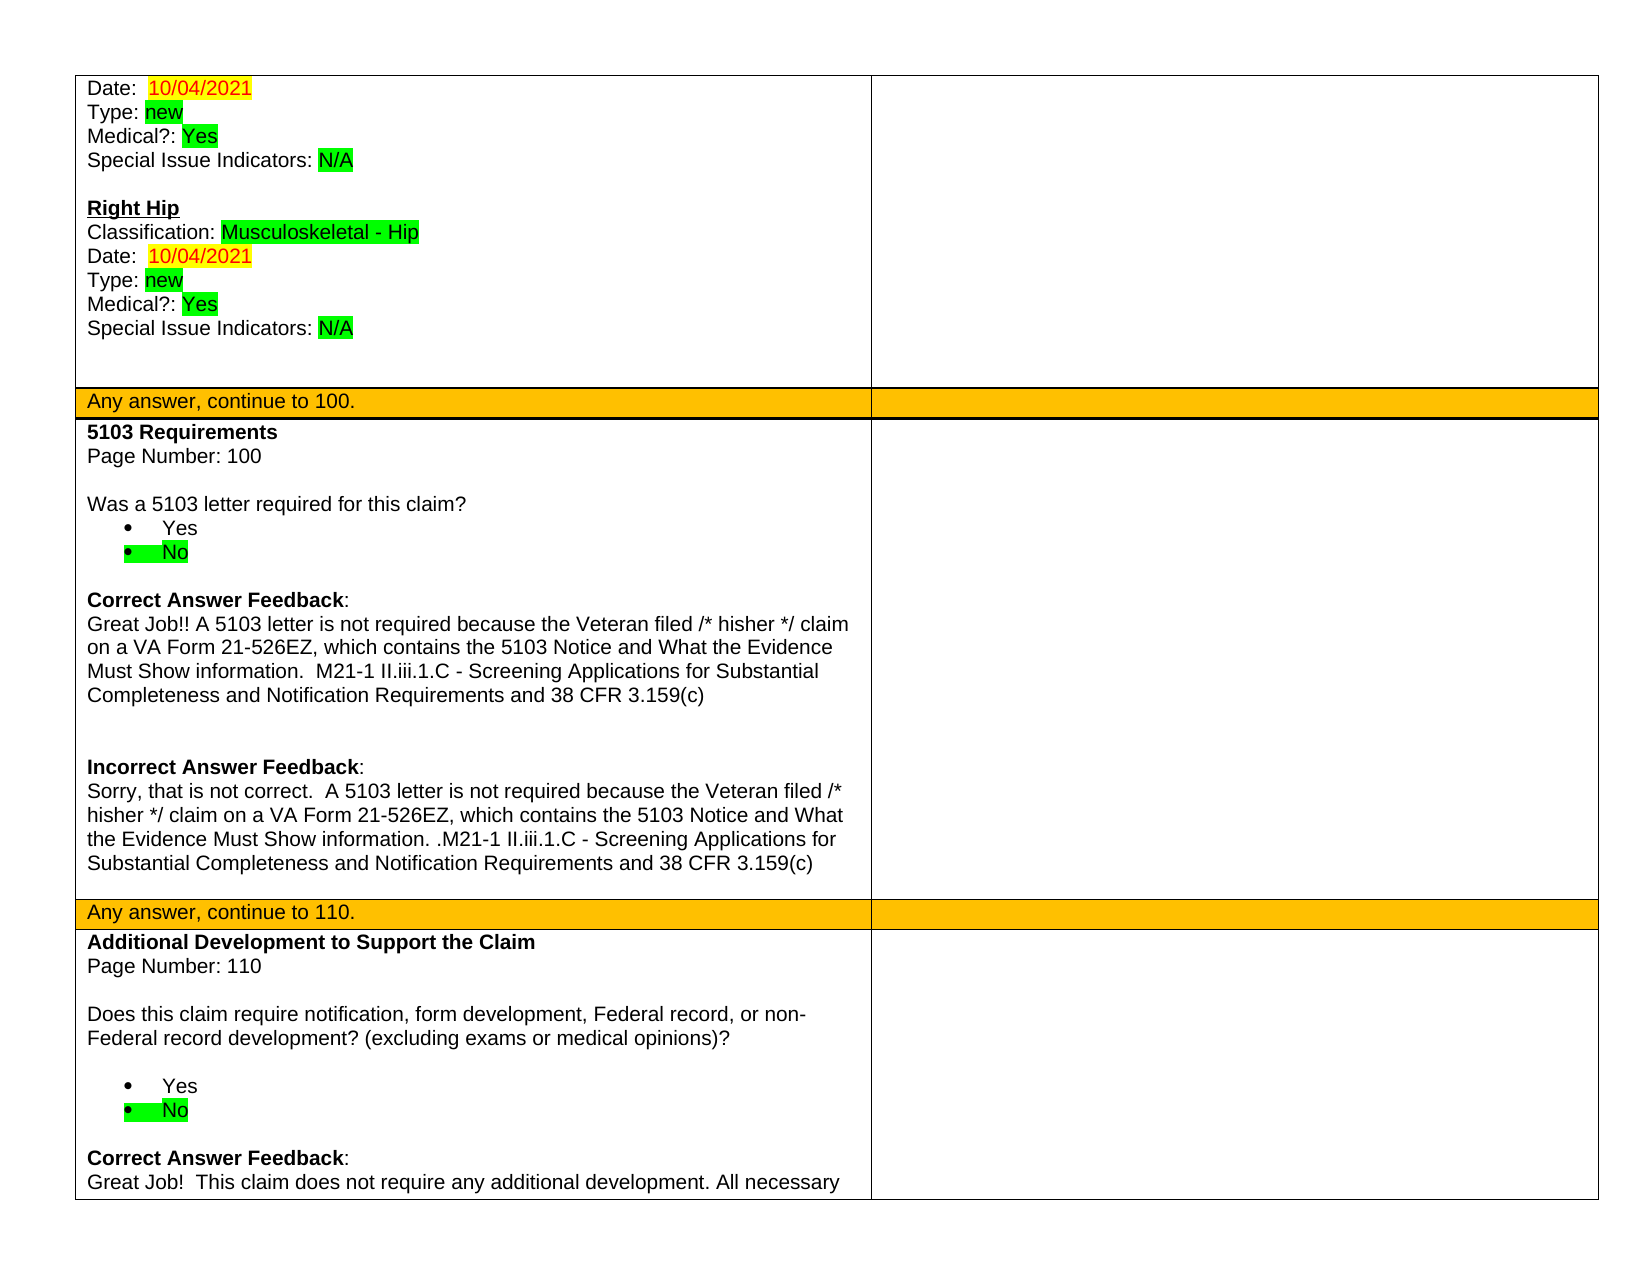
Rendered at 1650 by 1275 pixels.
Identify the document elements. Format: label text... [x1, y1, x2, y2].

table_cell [76, 930, 871, 1199]
table_cell Any answer, continue to 110. [76, 900, 871, 929]
table_cell [872, 389, 1598, 417]
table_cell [76, 76, 871, 387]
table_cell [872, 930, 1598, 1199]
table_header 5103 Requirements Page Number: 100 Was a 5103 letter required for this claim? Yes No Correct Answer Feedback: Great Job!! A 5103 letter is not required because the Veteran filed /* hisher */ claim on a VA Form 21-526EZ, which contains the 5103 Notice and What the Evidence Must Show information. M21-1 II.iii.1.C - Screening Applications for Substantial Completeness and Notification Requirements and 38 CFR 3.159(c) Incorrect Answer Feedback: Sorry, that is not correct. A 5103 letter is not required because the Veteran filed /* hisher */ claim on a VA Form 21-526EZ, which contains the 5103 Notice and What the Evidence Must Show information. .M21-1 II.iii.1.C - Screening Applications for Substantial Completeness and Notification Requirements and 38 CFR 3.159(c) [76, 420, 871, 899]
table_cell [872, 76, 1598, 387]
table_header [872, 420, 1598, 899]
table_cell [872, 900, 1598, 929]
table_cell Any answer, continue to 100. [76, 389, 871, 417]
